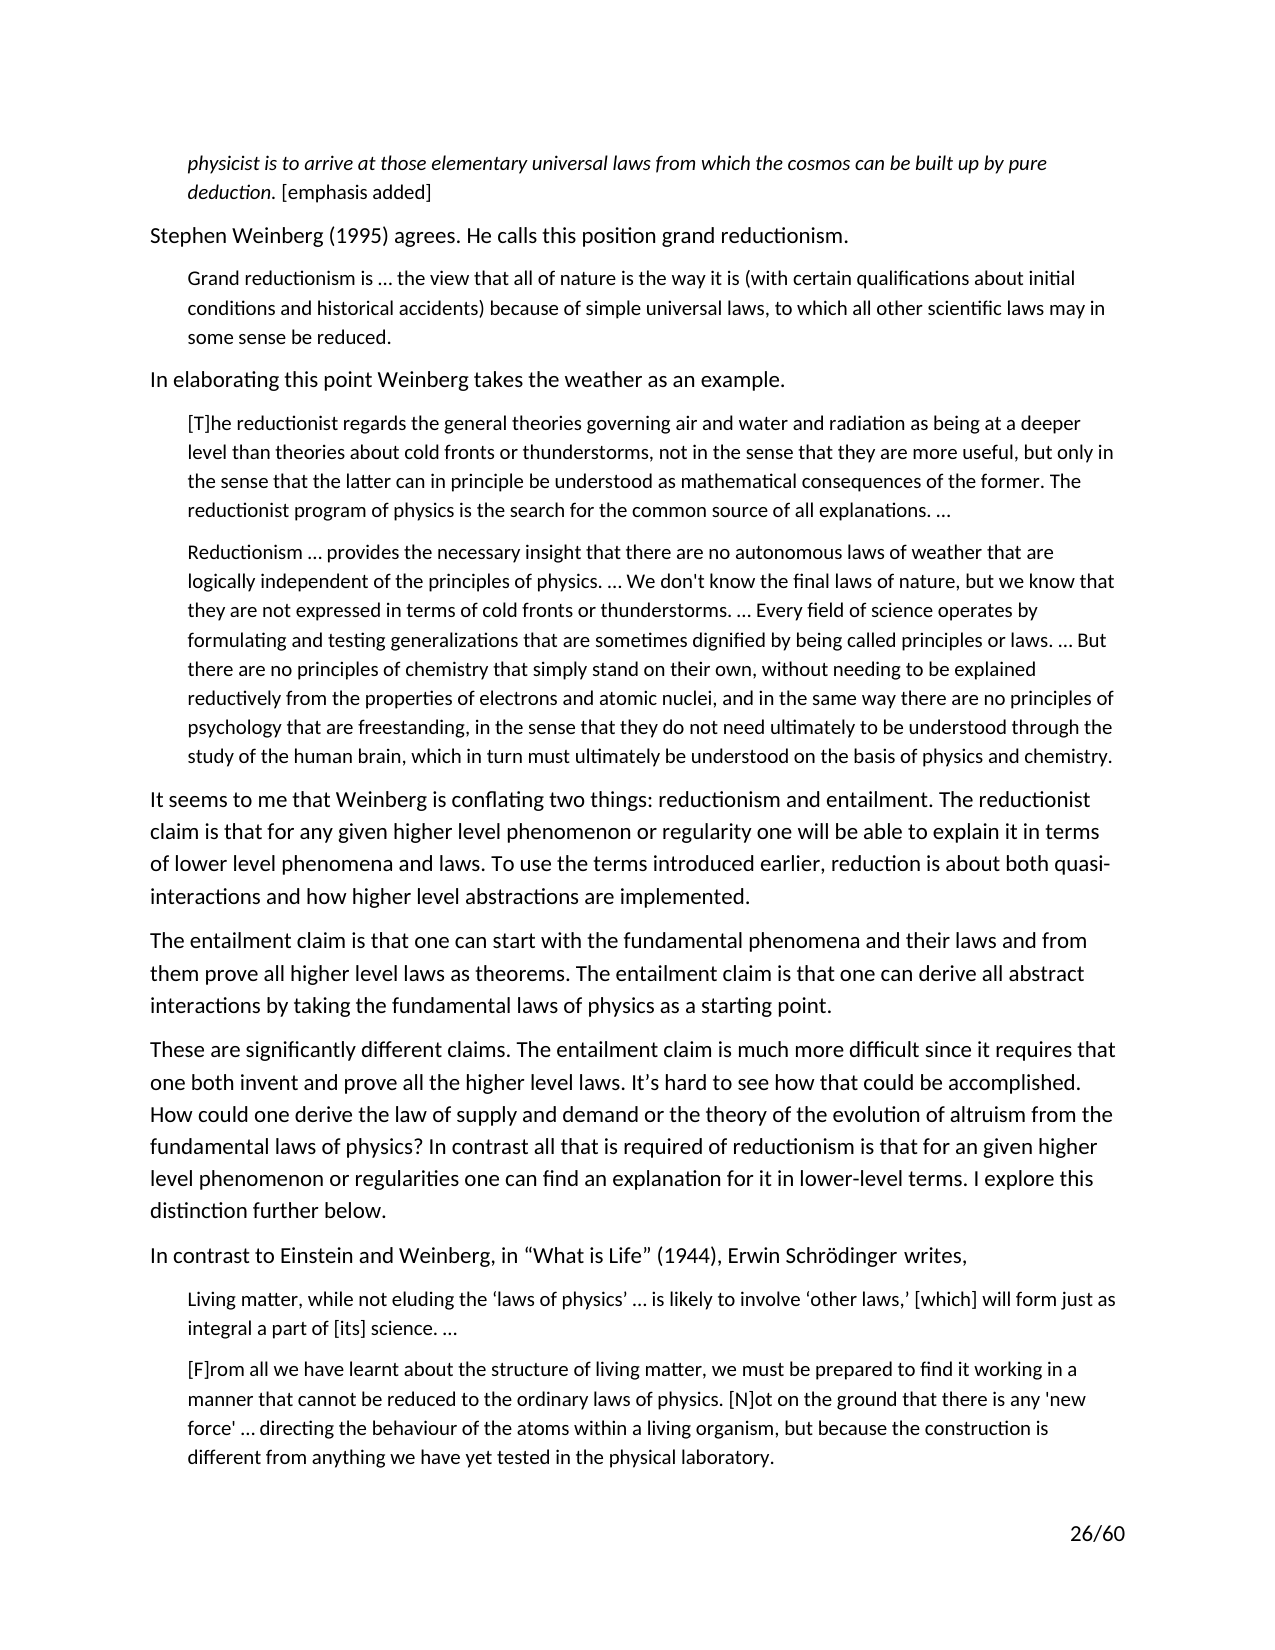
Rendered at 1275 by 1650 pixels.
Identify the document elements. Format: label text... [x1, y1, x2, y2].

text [187, 150, 1125, 204]
text [T]he reductionist regards the general theories governing air and water and radiation as being at a deeper level than theories about cold fronts or thunderstorms, not in the sense that they are more useful, but only in the sense that the latter can in principle be understood as mathematical consequences of the former. The reductionist program of physics is the search for the common source of all explanations. … [187, 410, 1125, 523]
text The entailment claim is that one can start with the fundamental phenomena and their laws and from them prove all higher level laws as theorems. The entailment claim is that one can derive all abstract interactions by taking the fundamental laws of physics as a starting point. [150, 926, 1125, 1019]
text Grand reductionism is … the view that all of nature is the way it is (with certain qualifications about initial conditions and historical accidents) because of simple universal laws, to which all other scientific laws may in some sense be reduced. [187, 266, 1125, 349]
text Stephen Weinberg (1995) agrees. He calls this position grand reductionism. [150, 221, 1125, 249]
text In contrast to Einstein and Weinberg, in “What is Life” (1944), Erwin Schrödinger writes, [150, 1241, 1125, 1269]
text Living matter, while not eluding the ‘laws of physics’ … is likely to involve ‘other laws,’ [which] will form just as integral a part of [its] science. … [187, 1286, 1125, 1340]
text Reductionism … provides the necessary insight that there are no autonomous laws of weather that are logically independent of the principles of physics. … We don't know the final laws of nature, but we know that they are not expressed in terms of cold fronts or thunderstorms. … Every field of science operates by formulating and testing generalizations that are sometimes dignified by being called principles or laws. … But there are no principles of chemistry that simply stand on their own, without needing to be explained reductively from the properties of electrons and atomic nuclei, and in the same way there are no principles of psychology that are freestanding, in the sense that they do not need ultimately to be understood through the study of the human brain, which in turn must ultimately be understood on the basis of physics and chemistry. [187, 539, 1125, 769]
text It seems to me that Weinberg is conflating two things: reductionism and entailment. The reductionist claim is that for any given higher level phenomenon or regularity one will be able to explain it in terms of lower level phenomena and laws. To use the terms introduced earlier, reduction is about both quasi-interactions and how higher level abstractions are implemented. [150, 785, 1125, 910]
text In elaborating this point Weinberg takes the weather as an example. [150, 366, 1125, 393]
text [F]rom all we have learnt about the structure of living matter, we must be prepared to find it working in a manner that cannot be reduced to the ordinary laws of physics. [N]ot on the ground that there is any 'new force' … directing the behaviour of the atoms within a living organism, but because the construction is different from anything we have yet tested in the physical laboratory. [187, 1357, 1125, 1469]
text These are significantly different claims. The entailment claim is much more difficult since it requires that one both invent and prove all the higher level laws. It’s hard to see how that could be accomplished. How could one derive the law of supply and demand or the theory of the evolution of altruism from the fundamental laws of physics? In contrast all that is required of reductionism is that for an given higher level phenomenon or regularities one can find an explanation for it in lower-level terms. I explore this distinction further below. [150, 1036, 1125, 1224]
